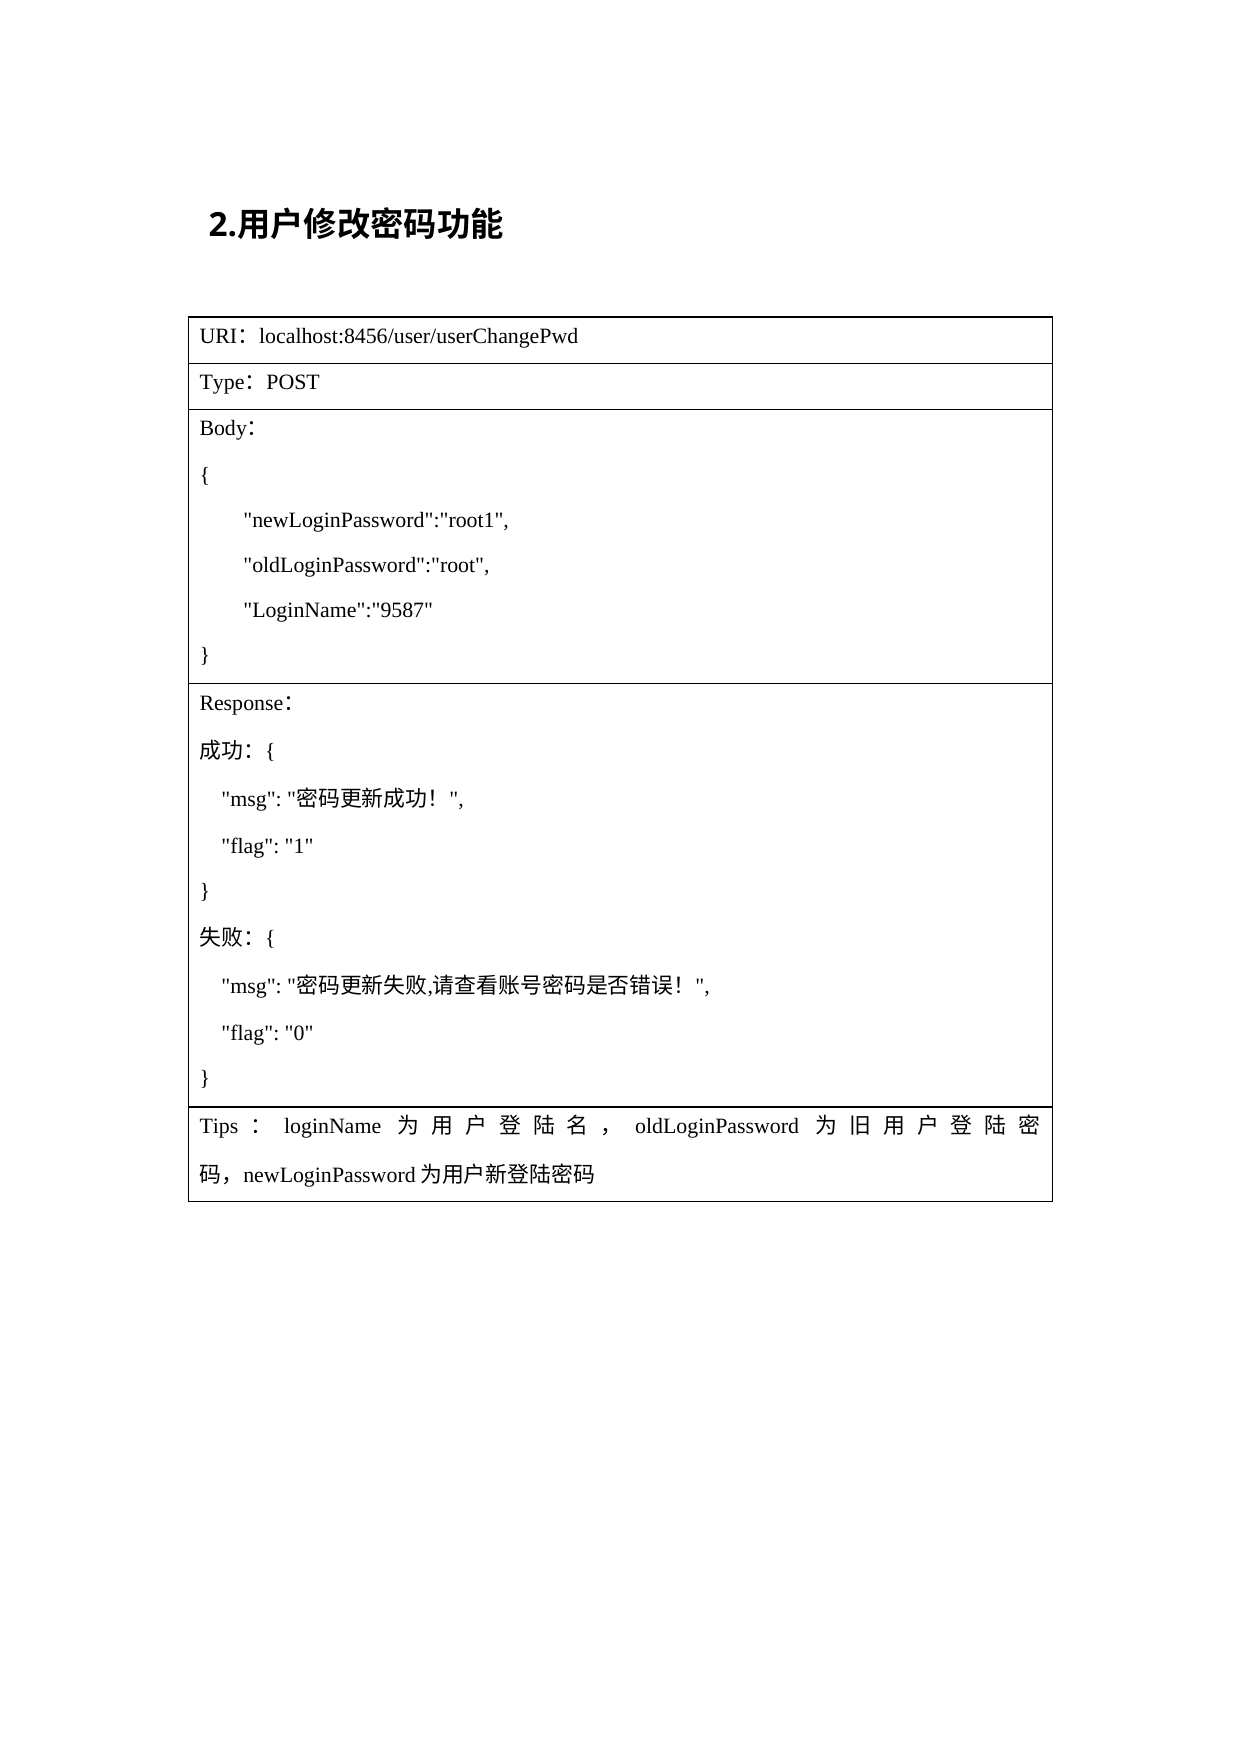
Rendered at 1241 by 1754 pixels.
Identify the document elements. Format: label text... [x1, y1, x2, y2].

table_cell Type：POST [189, 364, 1052, 408]
table_cell Response： 成功：{ "msg": "密码更新成功！", "flag": "1" } 失败：{ "msg": "密码更新失败,请查看账号密码是否错误！", "flag": "0" } [189, 684, 1052, 1106]
subtitle 2.用户修改密码功能 [187, 189, 1053, 254]
table_header URI：localhost:8456/user/userChangePwd [189, 318, 1052, 362]
table_cell Body： { "newLoginPassword":"root1", "oldLoginPassword":"root", "LoginName":"9587" } [189, 410, 1052, 683]
table_cell Tips：loginName为用户登陆名，oldLoginPassword为旧用户登陆密码，newLoginPassword为用户新登陆密码 [189, 1108, 1052, 1201]
